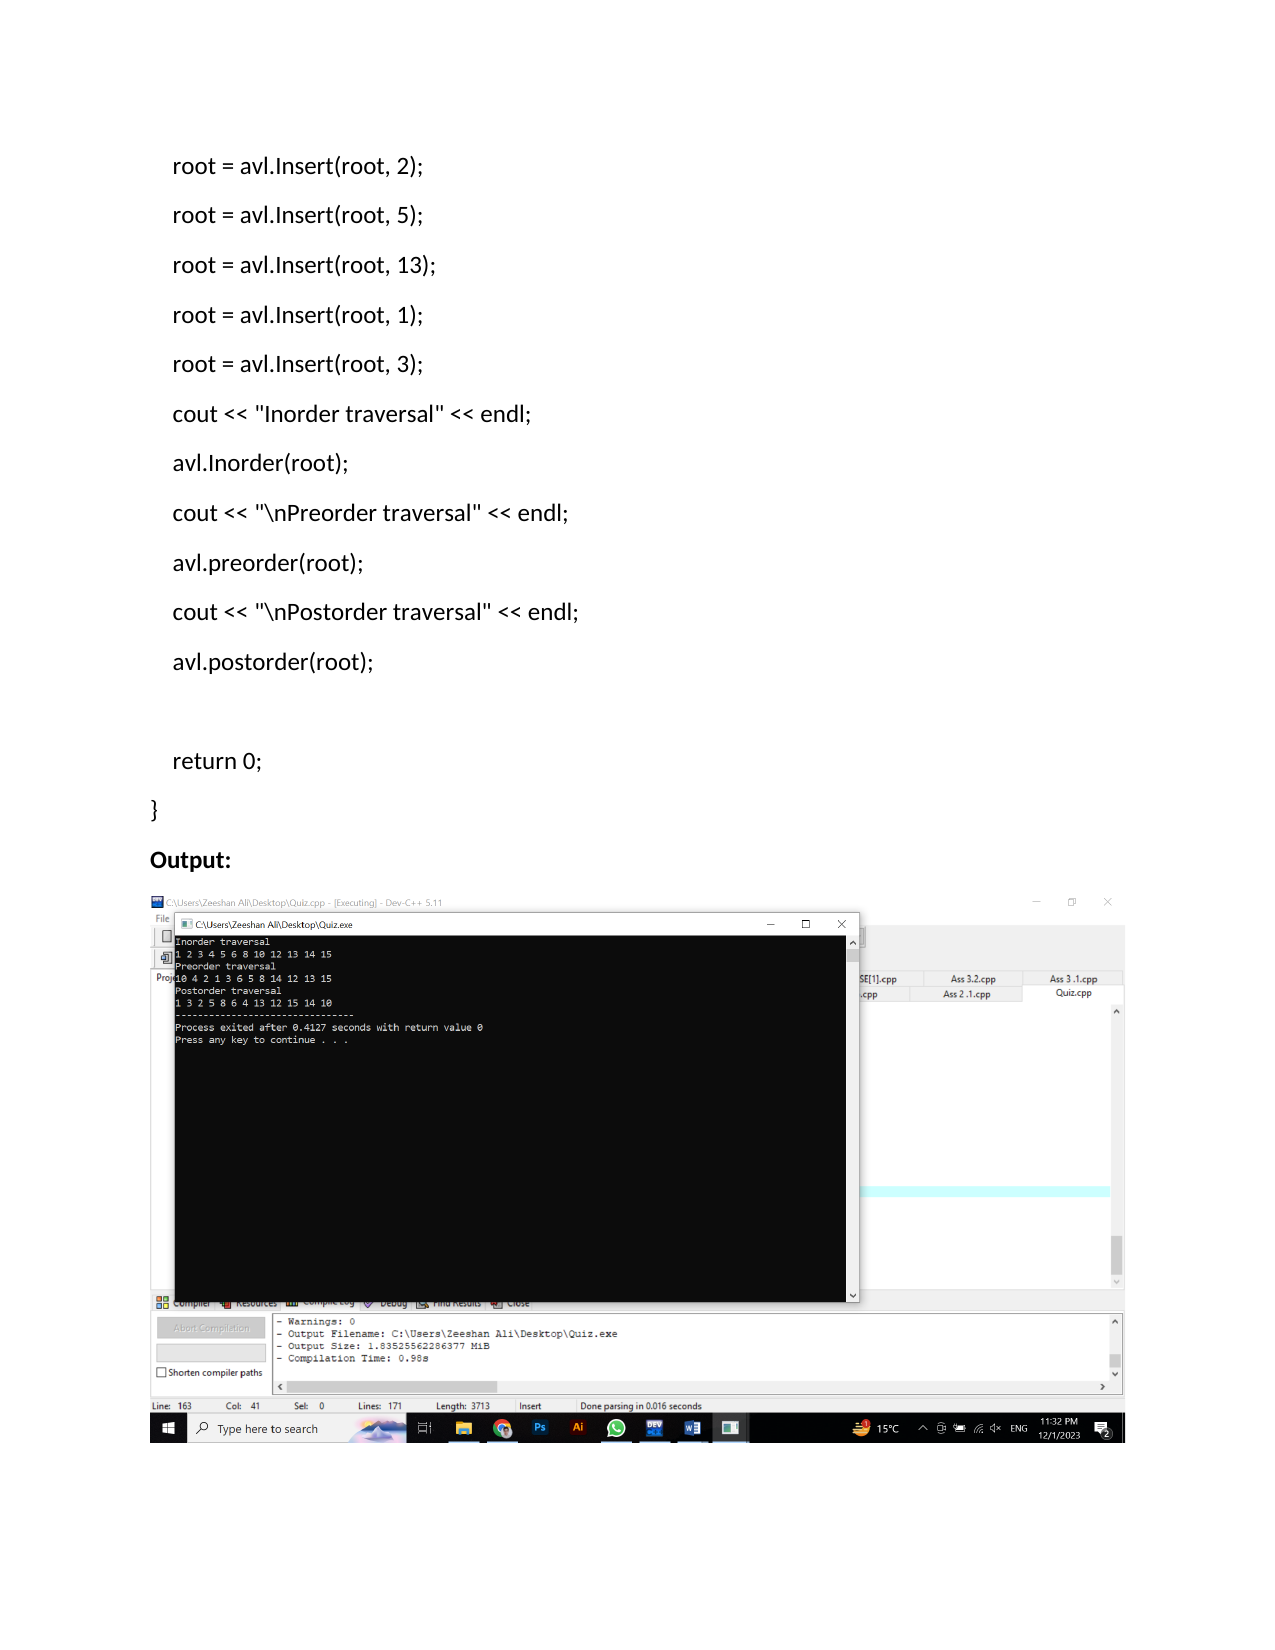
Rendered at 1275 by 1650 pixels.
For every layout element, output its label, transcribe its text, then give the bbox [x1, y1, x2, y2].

text avl.postorder(root); [150, 646, 1125, 676]
text } [150, 794, 1125, 825]
text root = avl.Insert(root, 5); [150, 199, 1125, 230]
text return 0; [150, 745, 1125, 776]
text root = avl.Insert(root, 2); [150, 150, 1125, 181]
text cout << "\nPostorder traversal" << endl; [150, 596, 1125, 627]
picture [150, 893, 1125, 1443]
text avl.Inorder(root); [150, 447, 1125, 478]
text Output: [150, 844, 1125, 875]
text avl.preorder(root); [150, 547, 1125, 577]
text root = avl.Insert(root, 3); [150, 348, 1125, 379]
text root = avl.Insert(root, 13); [150, 249, 1125, 280]
text root = avl.Insert(root, 1); [150, 299, 1125, 329]
text cout << "\nPreorder traversal" << endl; [150, 497, 1125, 528]
text cout << "Inorder traversal" << endl; [150, 398, 1125, 428]
